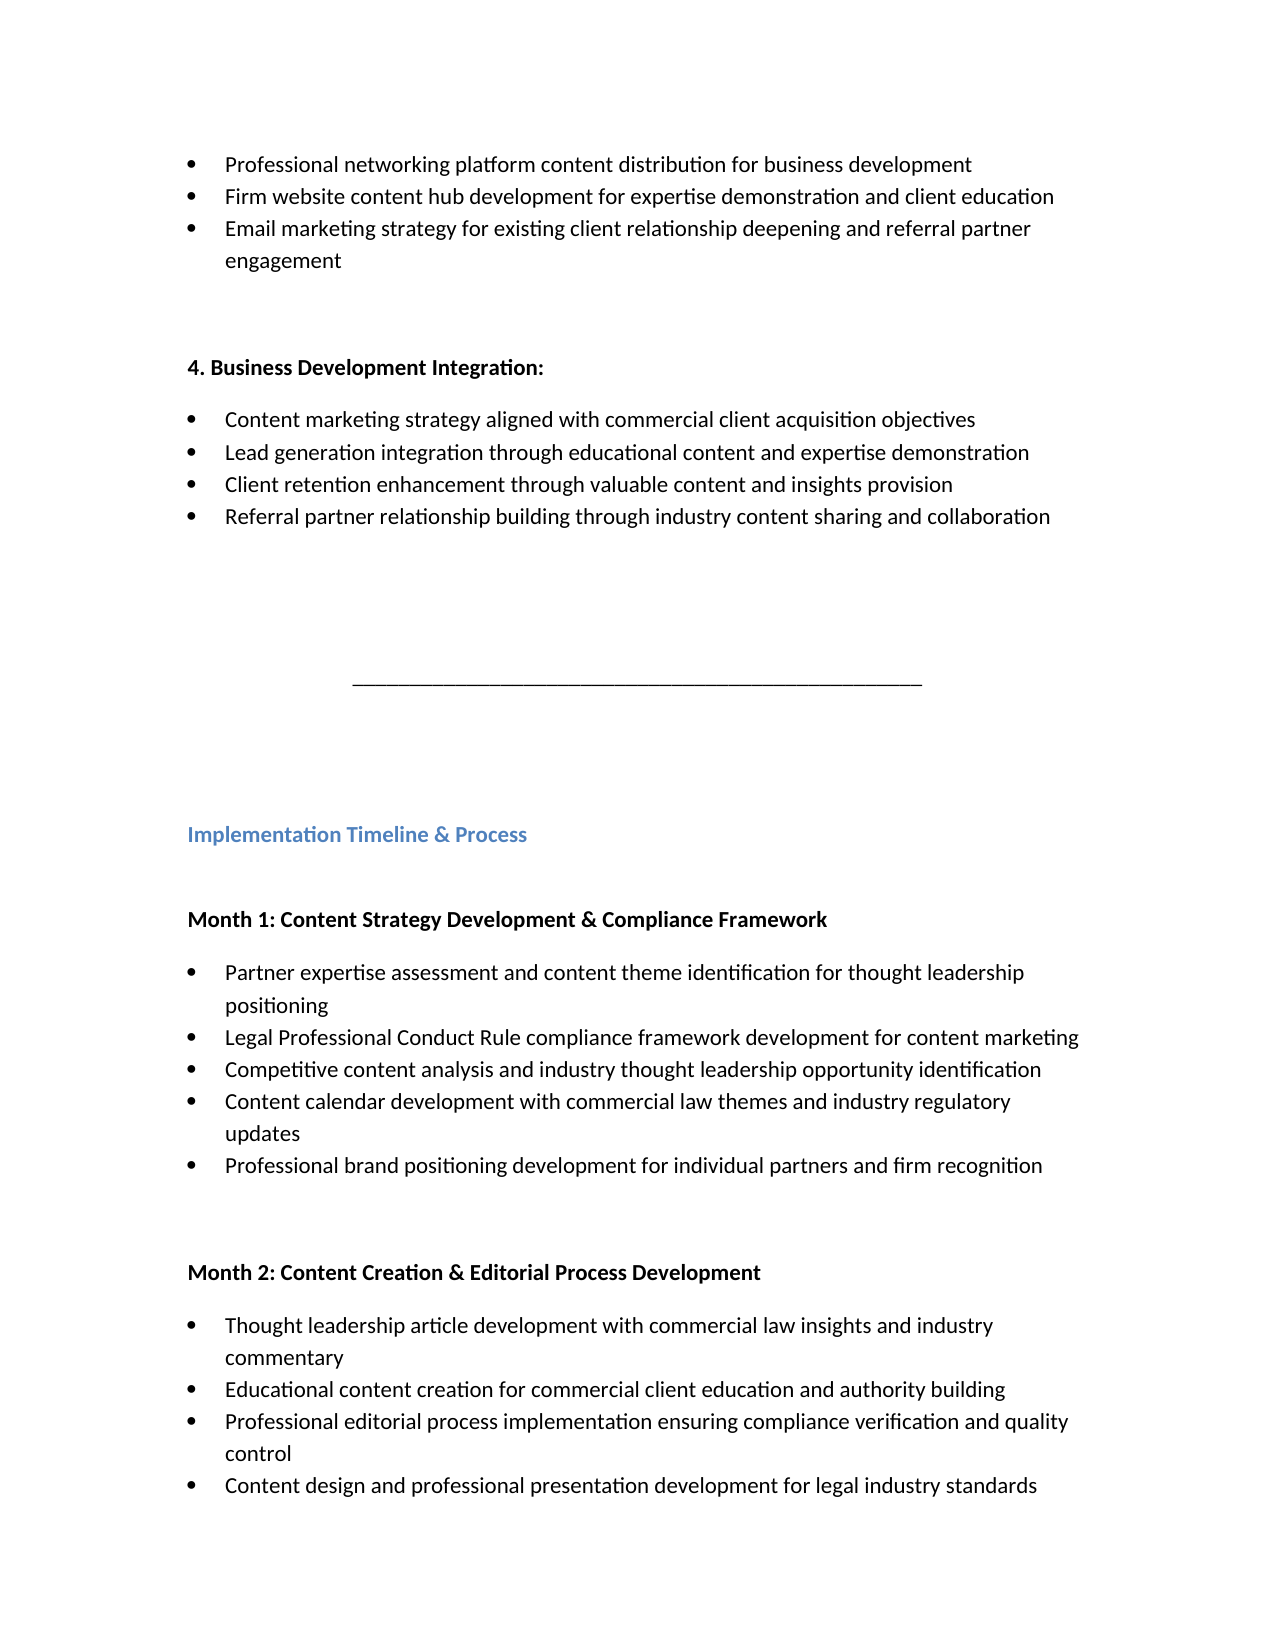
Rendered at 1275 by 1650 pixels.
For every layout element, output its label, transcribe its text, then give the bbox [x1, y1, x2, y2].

list Referral partner relationship building through industry content sharing and collaboration [187, 502, 1087, 530]
subtitle Implementation Timeline & Process [187, 820, 1087, 848]
list Educational content creation for commercial client education and authority building [187, 1375, 1087, 1403]
list Lead generation integration through educational content and expertise demonstration [187, 438, 1087, 466]
list Thought leadership article development with commercial law insights and industry commentary [187, 1311, 1087, 1371]
list Legal Professional Conduct Rule compliance framework development for content marketing [187, 1023, 1087, 1051]
list Content marketing strategy aligned with commercial client acquisition objectives [187, 406, 1087, 434]
text Month 1: Content Strategy Development & Compliance Framework [187, 906, 1087, 933]
text Month 2: Content Creation & Editorial Process Development [187, 1258, 1087, 1286]
list Competitive content analysis and industry thought leadership opportunity identification [187, 1055, 1087, 1083]
list Firm website content hub development for expertise demonstration and client education [187, 182, 1087, 210]
list Content design and professional presentation development for legal industry standards [187, 1472, 1087, 1500]
list Email marketing strategy for existing client relationship deepening and referral partner engagement [187, 214, 1087, 274]
text __________________________________________________ [187, 661, 1087, 689]
list Professional editorial process implementation ensuring compliance verification and quality control [187, 1407, 1087, 1467]
text 4. Business Development Integration: [187, 353, 1087, 381]
list Partner expertise assessment and content theme identification for thought leadership positioning [187, 958, 1087, 1019]
list Professional brand positioning development for individual partners and firm recognition [187, 1152, 1087, 1180]
list Client retention enhancement through valuable content and insights provision [187, 470, 1087, 498]
list Content calendar development with commercial law themes and industry regulatory updates [187, 1087, 1087, 1147]
list Professional networking platform content distribution for business development [187, 150, 1087, 178]
